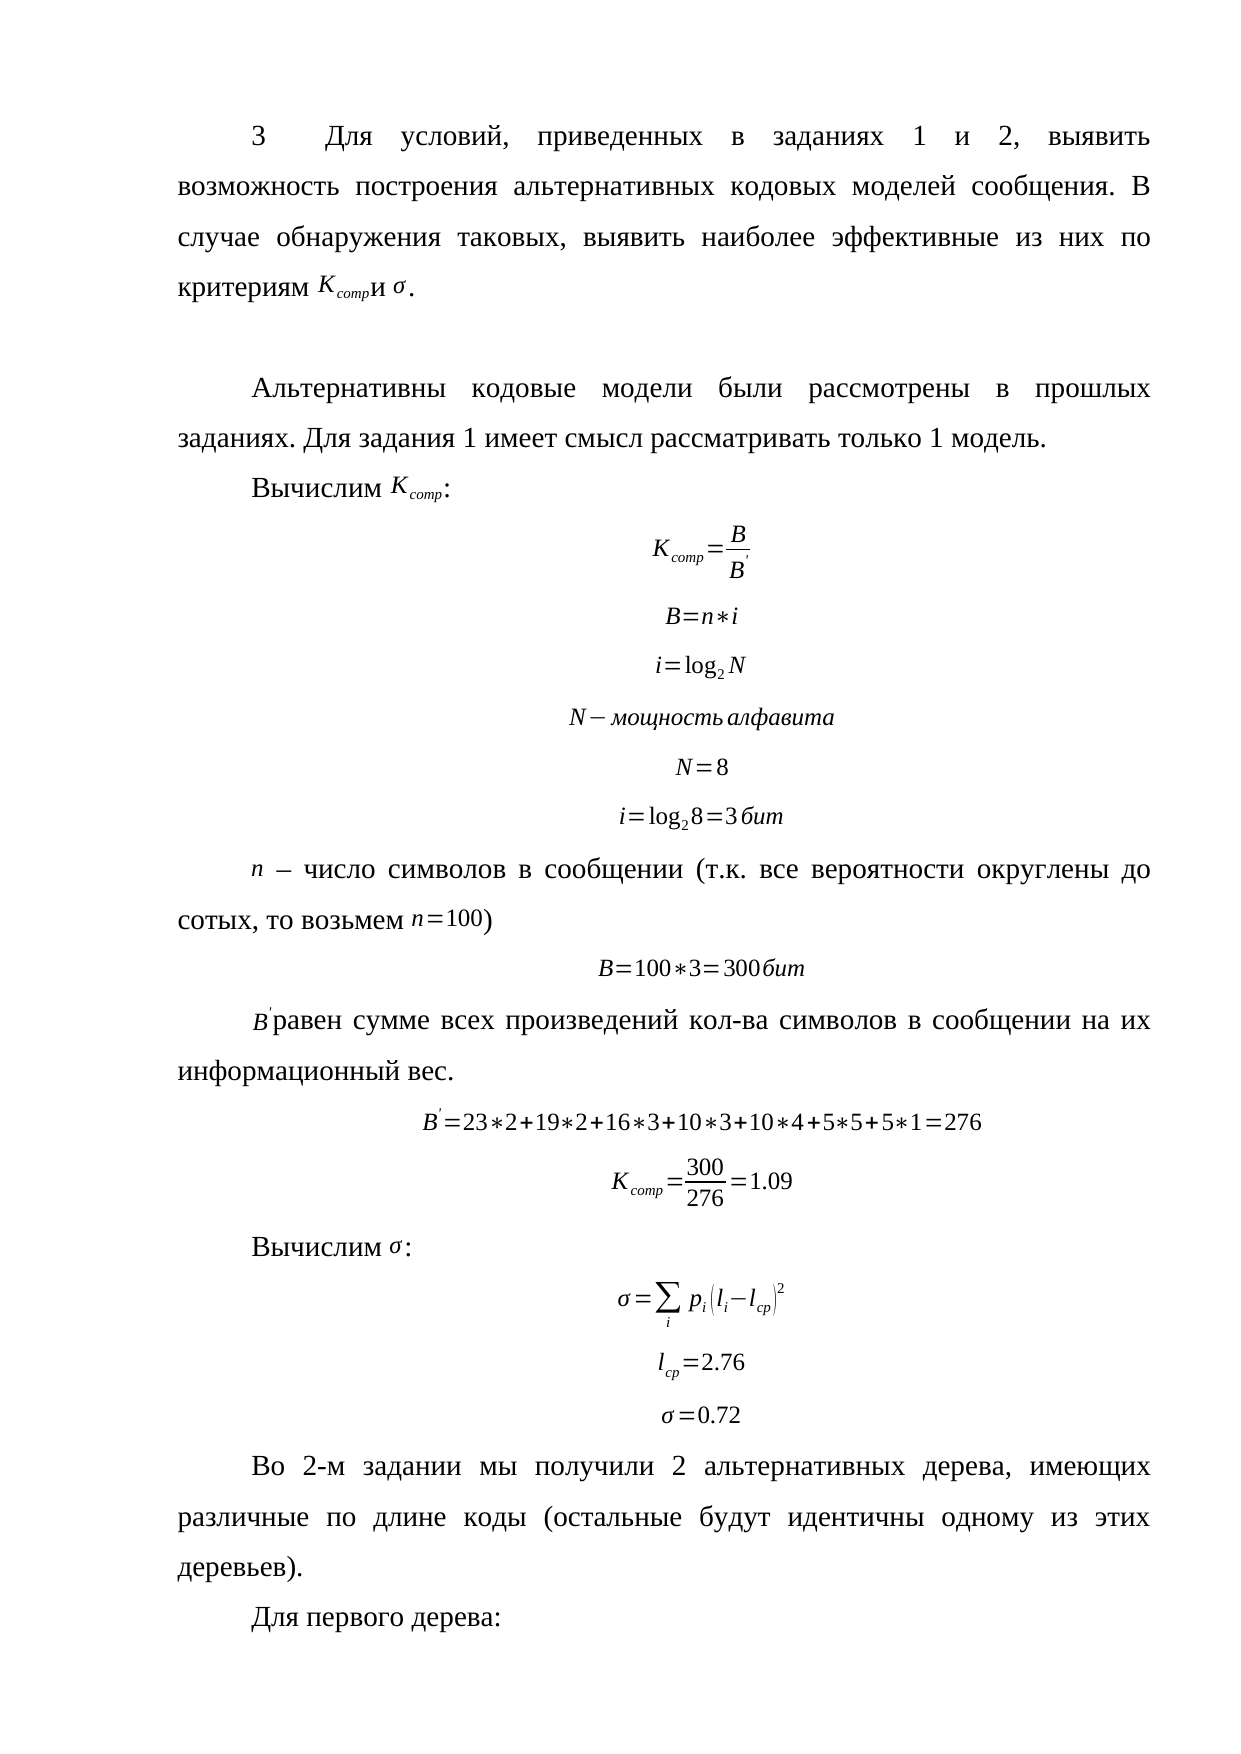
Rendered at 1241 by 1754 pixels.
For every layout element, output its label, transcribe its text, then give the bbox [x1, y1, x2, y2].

text Для первого дерева: [177, 1599, 1152, 1633]
text Во 2-м задании мы получили 2 альтернативных дерева, имеющих различные по длине коды (остальные будут идентичны одному из этих деревьев). [177, 1448, 1152, 1583]
text Вычислим : [177, 470, 1152, 504]
text равен сумме всех произведений кол-ва символов в сообщении на их информационный вес. [177, 1002, 1152, 1086]
subtitle Для условий, приведенных в заданиях 1 и 2, выявить возможность построения альтернативных кодовых моделей сообщения. В случае обнаружения таковых, выявить наиболее эффективные из них по критериям и . [177, 118, 1152, 303]
text – число символов в сообщении (т.к. все вероятности округлены до сотых, то возьмем ) [177, 851, 1152, 935]
text Альтернативны кодовые модели были рассмотрены в прошлых заданиях. Для задания 1 имеет смысл рассматривать только 1 модель. [177, 370, 1152, 453]
text Вычислим : [177, 1229, 1152, 1263]
